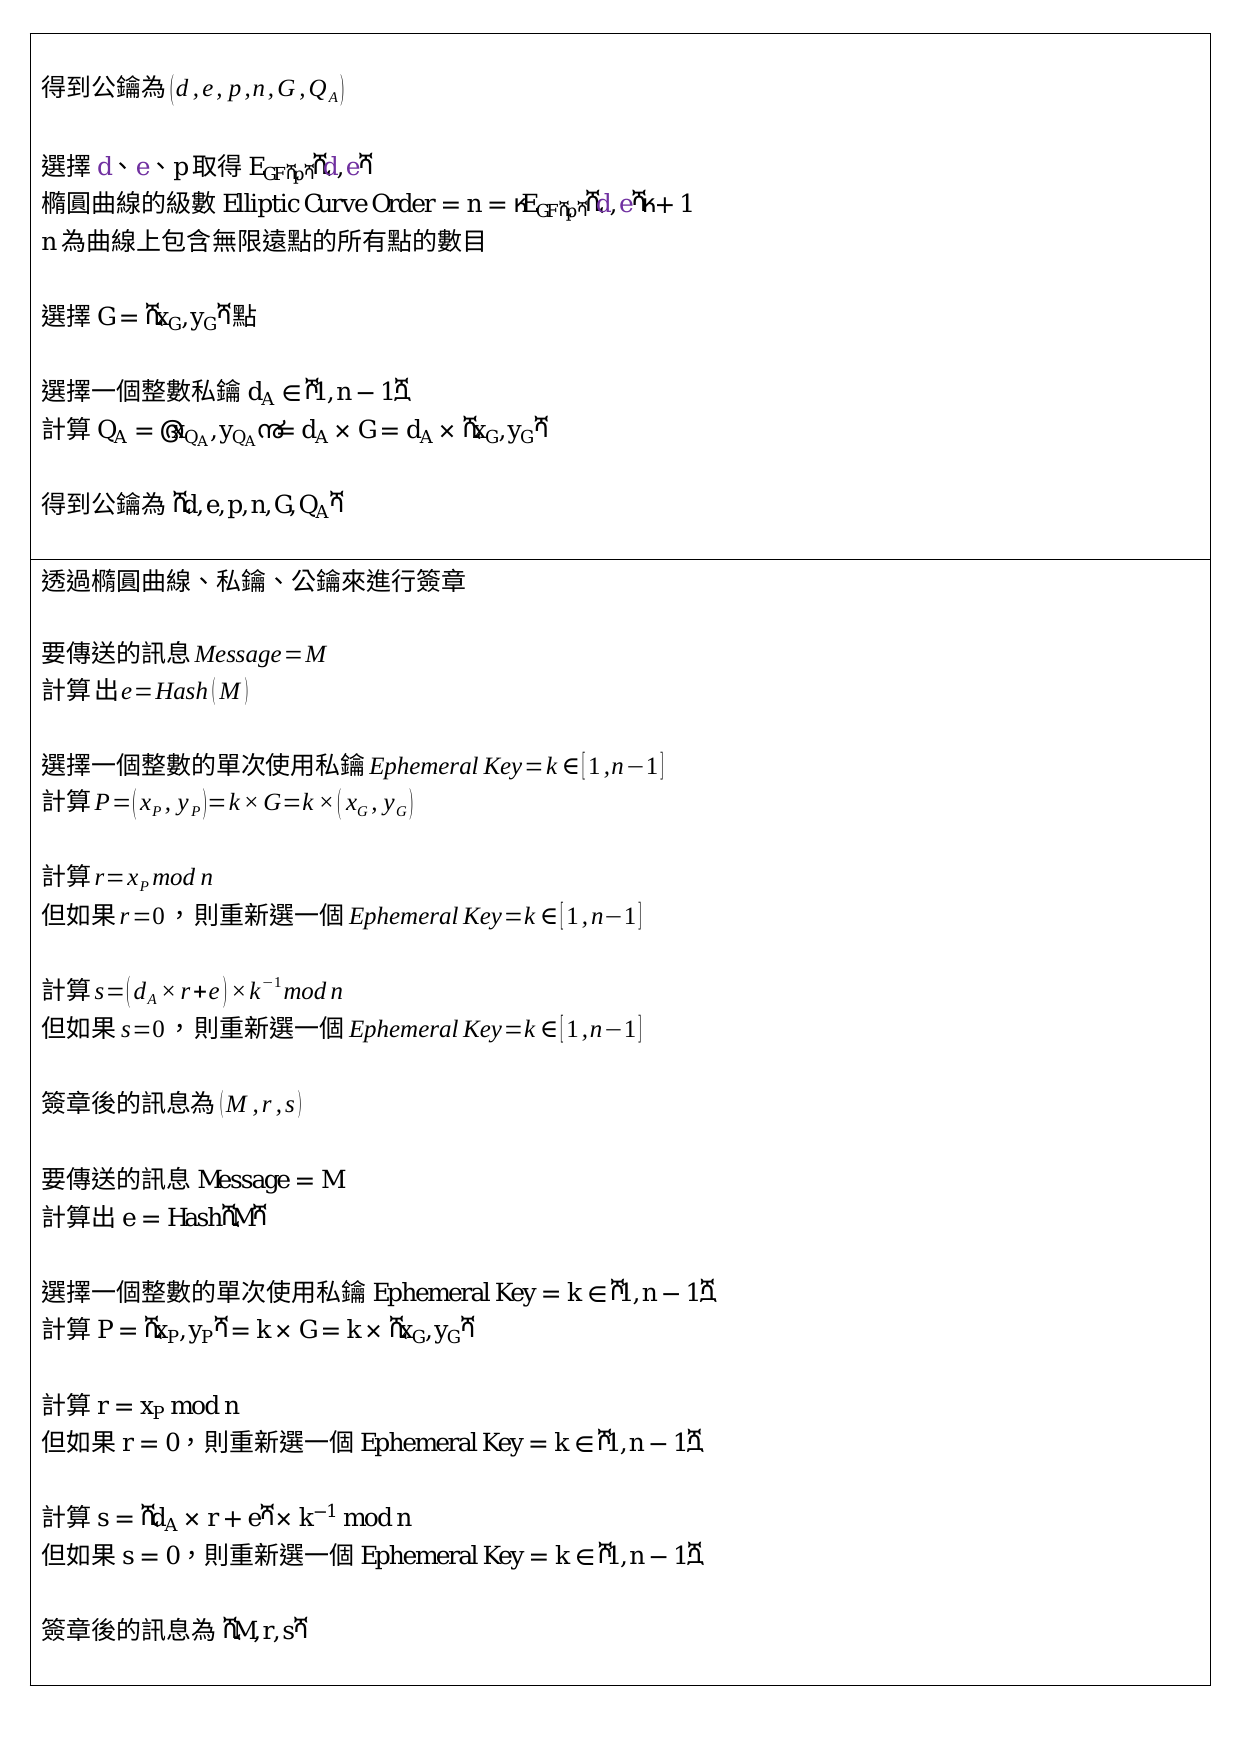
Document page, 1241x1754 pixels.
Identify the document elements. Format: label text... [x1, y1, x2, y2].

table_cell 透過橢圓曲線及私鑰來建立公鑰 [31, 34, 1210, 559]
table_cell 透過橢圓曲線、私鑰、公鑰來進行簽章 [31, 560, 1210, 1685]
